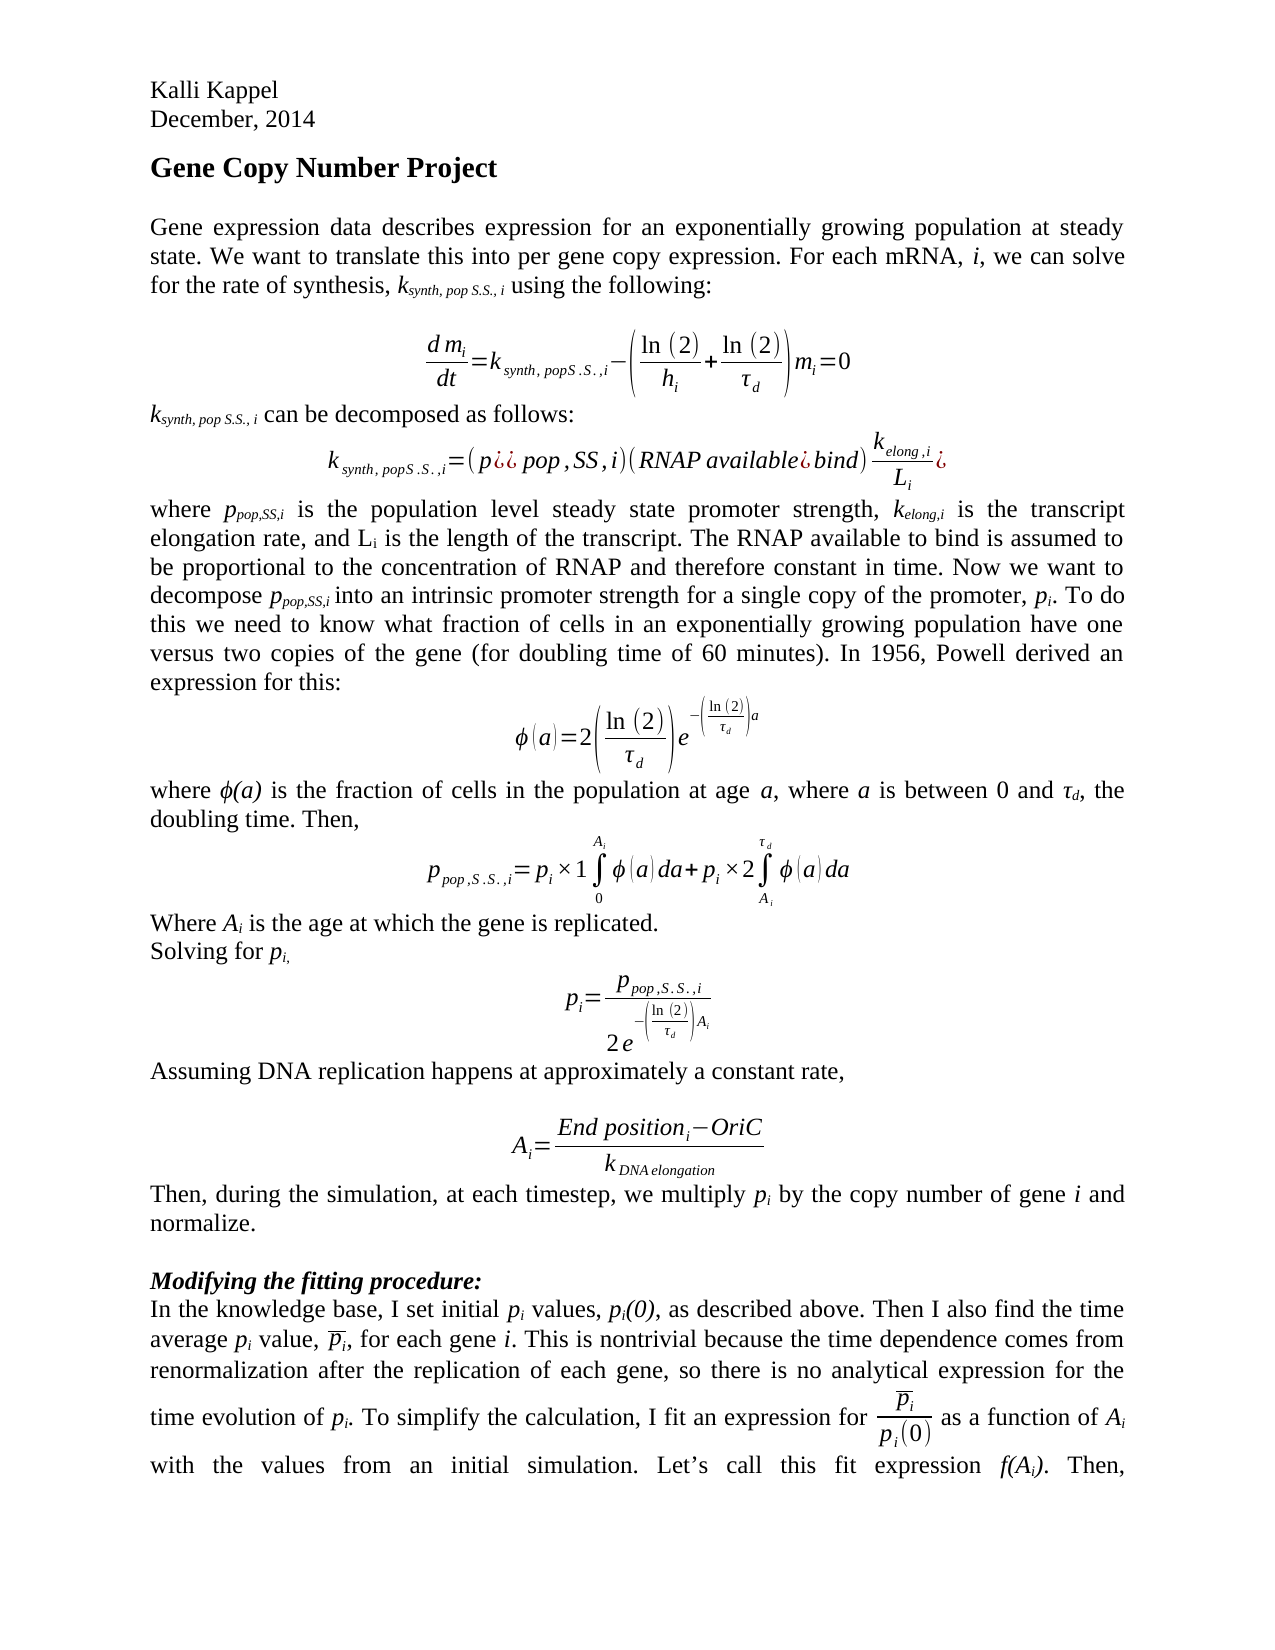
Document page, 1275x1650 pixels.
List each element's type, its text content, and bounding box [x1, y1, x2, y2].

text Modifying the fitting procedure: [150, 1266, 1125, 1294]
text Assuming DNA replication happens at approximately a constant rate, [150, 1056, 1125, 1084]
text Then, during the simulation, at each timestep, we multiply pi by the copy number of gene i and normalize. [150, 1179, 1125, 1237]
text Gene expression data describes expression for an exponentially growing population at steady state. We want to translate this into per gene copy expression. For each mRNA, i, we can solve for the rate of synthesis, ksynth, pop S.S., i using the following: [150, 212, 1125, 298]
text Where Ai is the age at which the gene is replicated. [150, 908, 1125, 936]
text Gene Copy Number Project [150, 150, 1125, 183]
text where ppop,SS,i is the population level steady state promoter strength, kelong,i is the transcript elongation rate, and Li is the length of the transcript. The RNAP available to bind is assumed to be proportional to the concentration of RNAP and therefore constant in time. Now we want to decompose ppop,SS,i into an intrinsic promoter strength for a single copy of the promoter, pi. To do this we need to know what fraction of cells in an exponentially growing population have one versus two copies of the gene (for doubling time of 60 minutes). In 1956, Powell derived an expression for this: [150, 494, 1125, 695]
text ksynth, pop S.S., i can be decomposed as follows: [150, 399, 1125, 428]
text Solving for pi, [150, 936, 1125, 965]
text where ϕ(a) is the fraction of cells in the population at age a, where a is between 0 and τd, the doubling time. Then, [150, 775, 1125, 832]
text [150, 1294, 1125, 1479]
